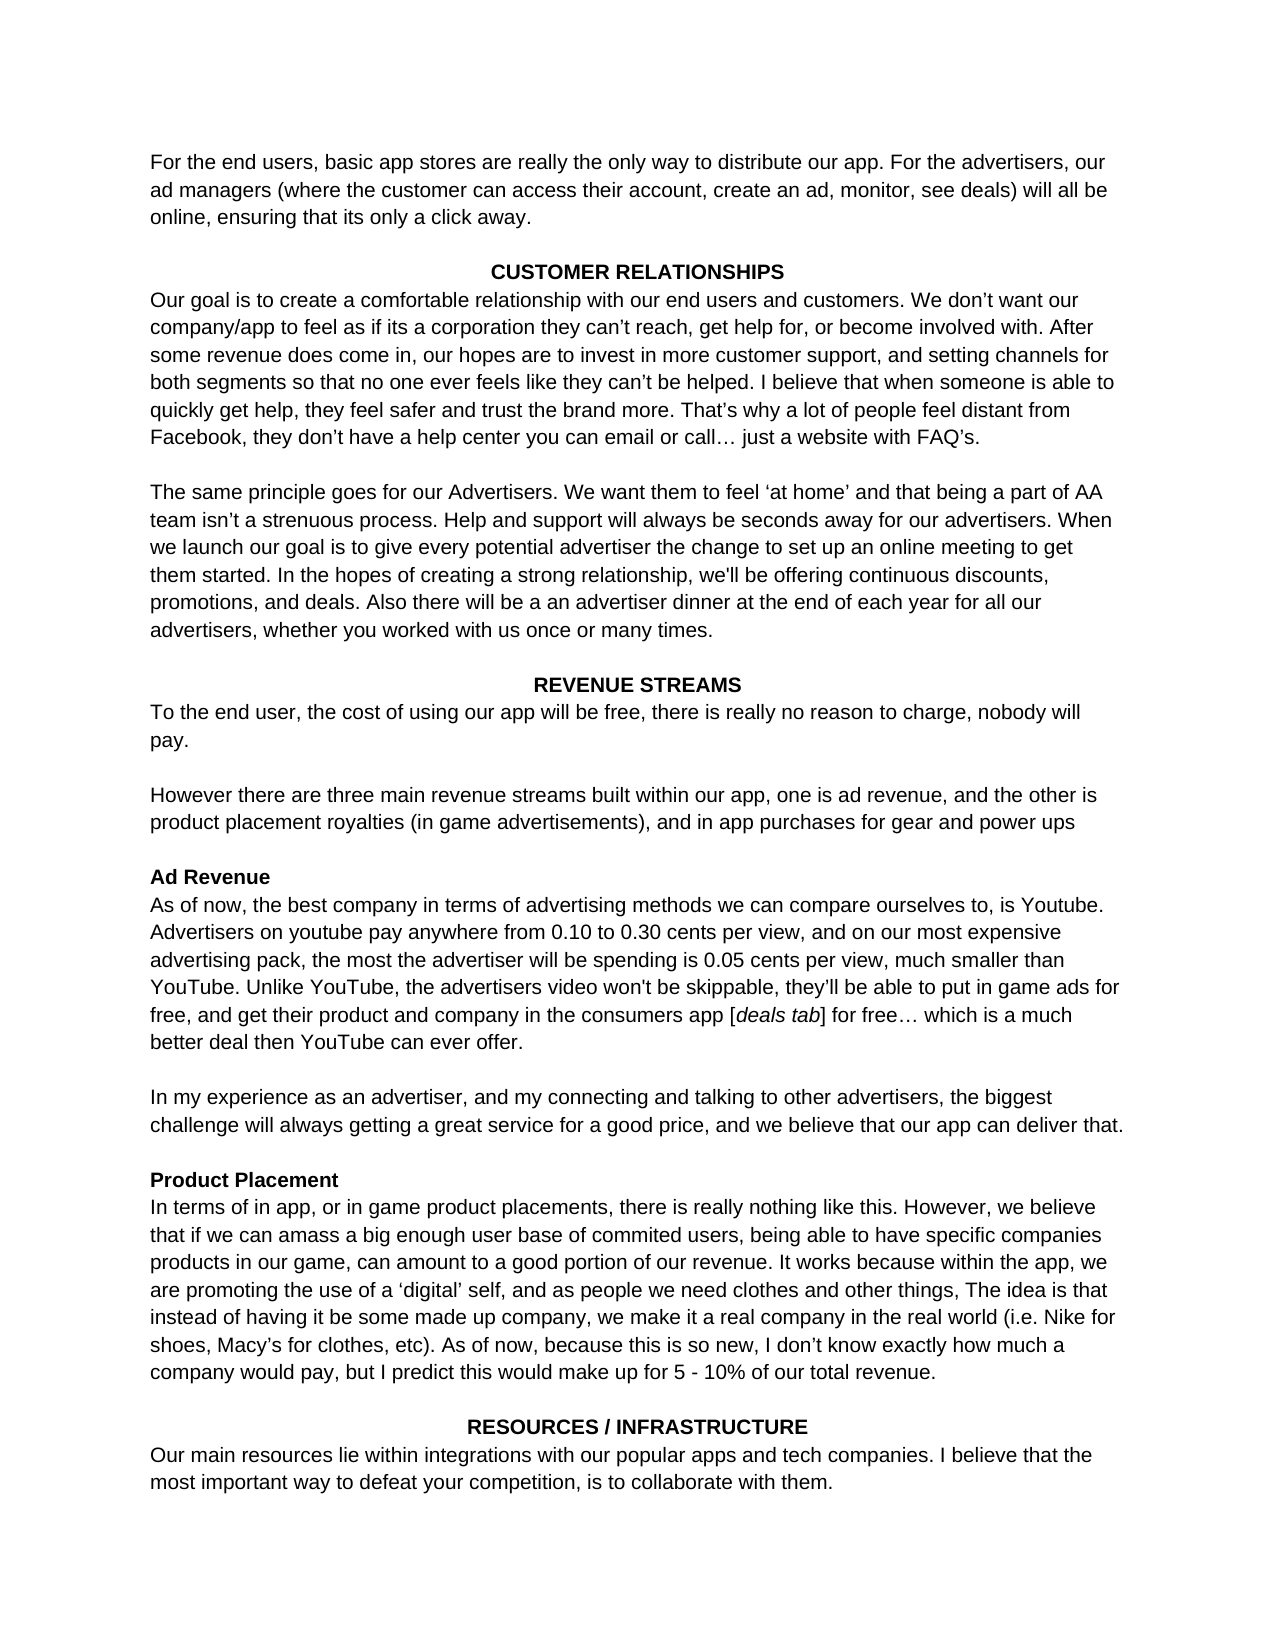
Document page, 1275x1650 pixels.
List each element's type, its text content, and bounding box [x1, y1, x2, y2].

text To the end user, the cost of using our app will be free, there is really no reason to charge, nobody will pay. [150, 700, 1125, 751]
text However there are three main revenue streams built within our app, one is ad revenue, and the other is product placement royalties (in game advertisements), and in app purchases for gear and power ups [150, 782, 1125, 834]
text CUSTOMER RELATIONSHIPS [150, 260, 1125, 284]
text The same principle goes for our Advertisers. We want them to feel ‘at home’ and that being a part of AA team isn’t a strenuous process. Help and support will always be seconds away for our advertisers. When we launch our goal is to give every potential advertiser the change to set up an online meeting to get them started. In the hopes of creating a strong relationship, we'll be offering continuous discounts, promotions, and deals. Also there will be a an advertiser dinner at the end of each year for all our advertisers, whether you worked with us once or many times. [150, 480, 1125, 641]
text Product Placement [150, 1167, 1125, 1191]
text In my experience as an advertiser, and my connecting and talking to other advertisers, the biggest challenge will always getting a great service for a good price, and we believe that our app can deliver that. [150, 1085, 1125, 1136]
text RESOURCES / INFRASTRUCTURE [150, 1415, 1125, 1439]
text As of now, the best company in terms of advertising methods we can compare ourselves to, is Youtube. Advertisers on youtube pay anywhere from 0.10 to 0.30 cents per view, and on our most expensive advertising pack, the most the advertiser will be spending is 0.05 cents per view, much smaller than YouTube. Unlike YouTube, the advertisers video won't be skippable, they’ll be able to put in game ads for free, and get their product and company in the consumers app [deals tab] for free… which is a much better deal then YouTube can ever offer. [150, 892, 1125, 1054]
text Our goal is to create a comfortable relationship with our end users and customers. We don’t want our company/app to feel as if its a corporation they can’t reach, get help for, or become involved with. After some revenue does come in, our hopes are to invest in more customer support, and setting channels for both segments so that no one ever feels like they can’t be helped. I believe that when someone is able to quickly get help, they feel safer and trust the brand more. That’s why a lot of people feel distant from Facebook, they don’t have a help center you can email or call… just a website with FAQ’s. [150, 287, 1125, 449]
text Ad Revenue [150, 865, 1125, 889]
text Our main resources lie within integrations with our popular apps and tech companies. I believe that the most important way to defeat your competition, is to collaborate with them. [150, 1442, 1125, 1494]
text In terms of in app, or in game product placements, there is really nothing like this. However, we believe that if we can amass a big enough user base of commited users, being able to have specific companies products in our game, can amount to a good portion of our revenue. It works because within the app, we are promoting the use of a ‘digital’ self, and as people we need clothes and other things, The idea is that instead of having it be some made up company, we make it a real company in the real world (i.e. Nike for shoes, Macy’s for clothes, etc). As of now, because this is so new, I don’t know exactly how much a company would pay, but I predict this would make up for 5 - 10% of our total revenue. [150, 1195, 1125, 1384]
text For the end users, basic app stores are really the only way to distribute our app. For the advertisers, our ad managers (where the customer can access their account, create an ad, monitor, see deals) will all be online, ensuring that its only a click away. [150, 150, 1125, 229]
text REVENUE STREAMS [150, 672, 1125, 696]
